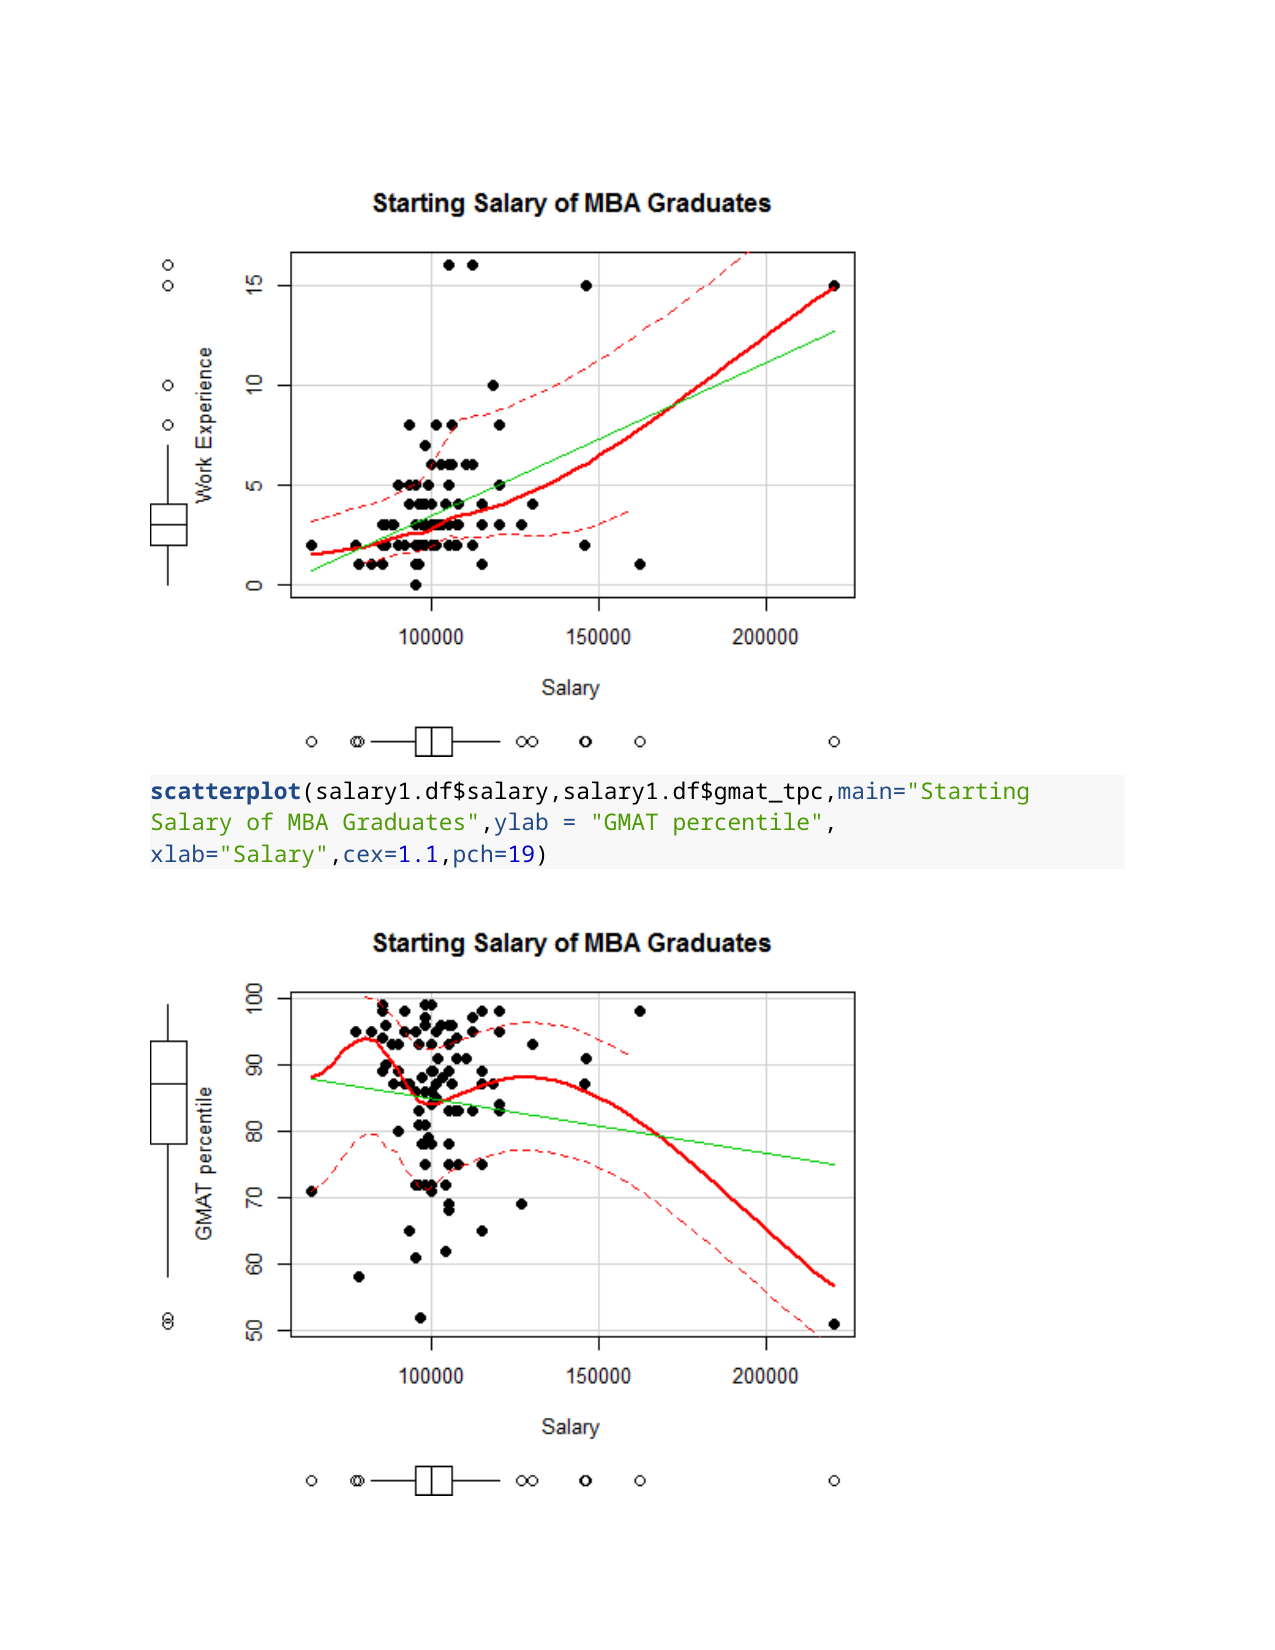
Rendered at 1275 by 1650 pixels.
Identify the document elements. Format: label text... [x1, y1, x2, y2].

text scatterplot(salary1.df$salary,salary1.df$gmat_tpc,main="Starting Salary of MBA Graduates",ylab = "GMAT percentile", xlab="Salary",cex=1.1,pch=19) [549, 775, 1125, 869]
picture [150, 889, 908, 1496]
picture [150, 150, 908, 757]
